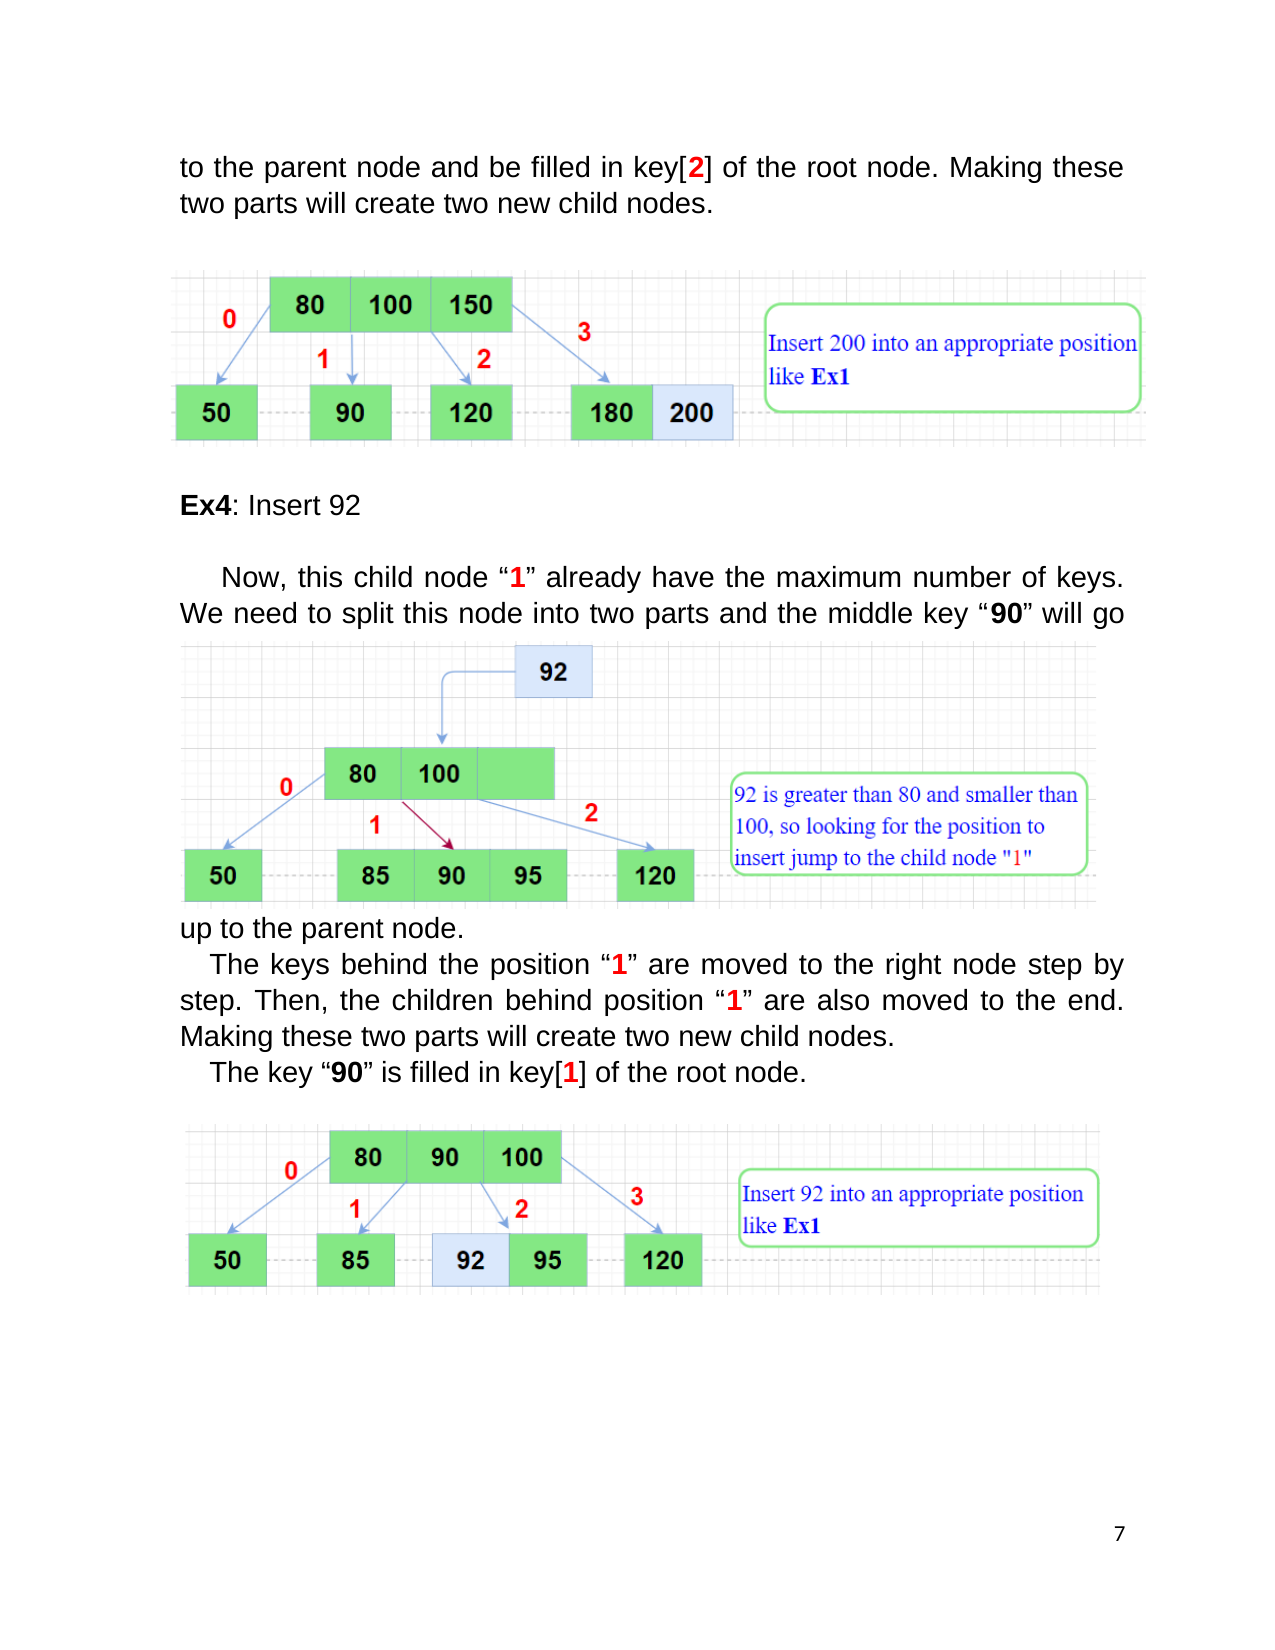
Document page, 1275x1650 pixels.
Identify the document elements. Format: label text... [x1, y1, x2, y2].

picture [180, 641, 1097, 909]
picture [170, 270, 1146, 447]
text The key “90” is filled in key[1] of the root node. [179, 1056, 1125, 1089]
text The keys behind the position “1” are moved to the right node step by step. Then, the children behind position “1” are also moved to the end. Making these two parts will create two new child nodes. [179, 947, 1125, 1053]
picture [185, 1124, 1100, 1295]
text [179, 150, 1125, 220]
text Ex4: Insert 92 [179, 488, 1125, 521]
